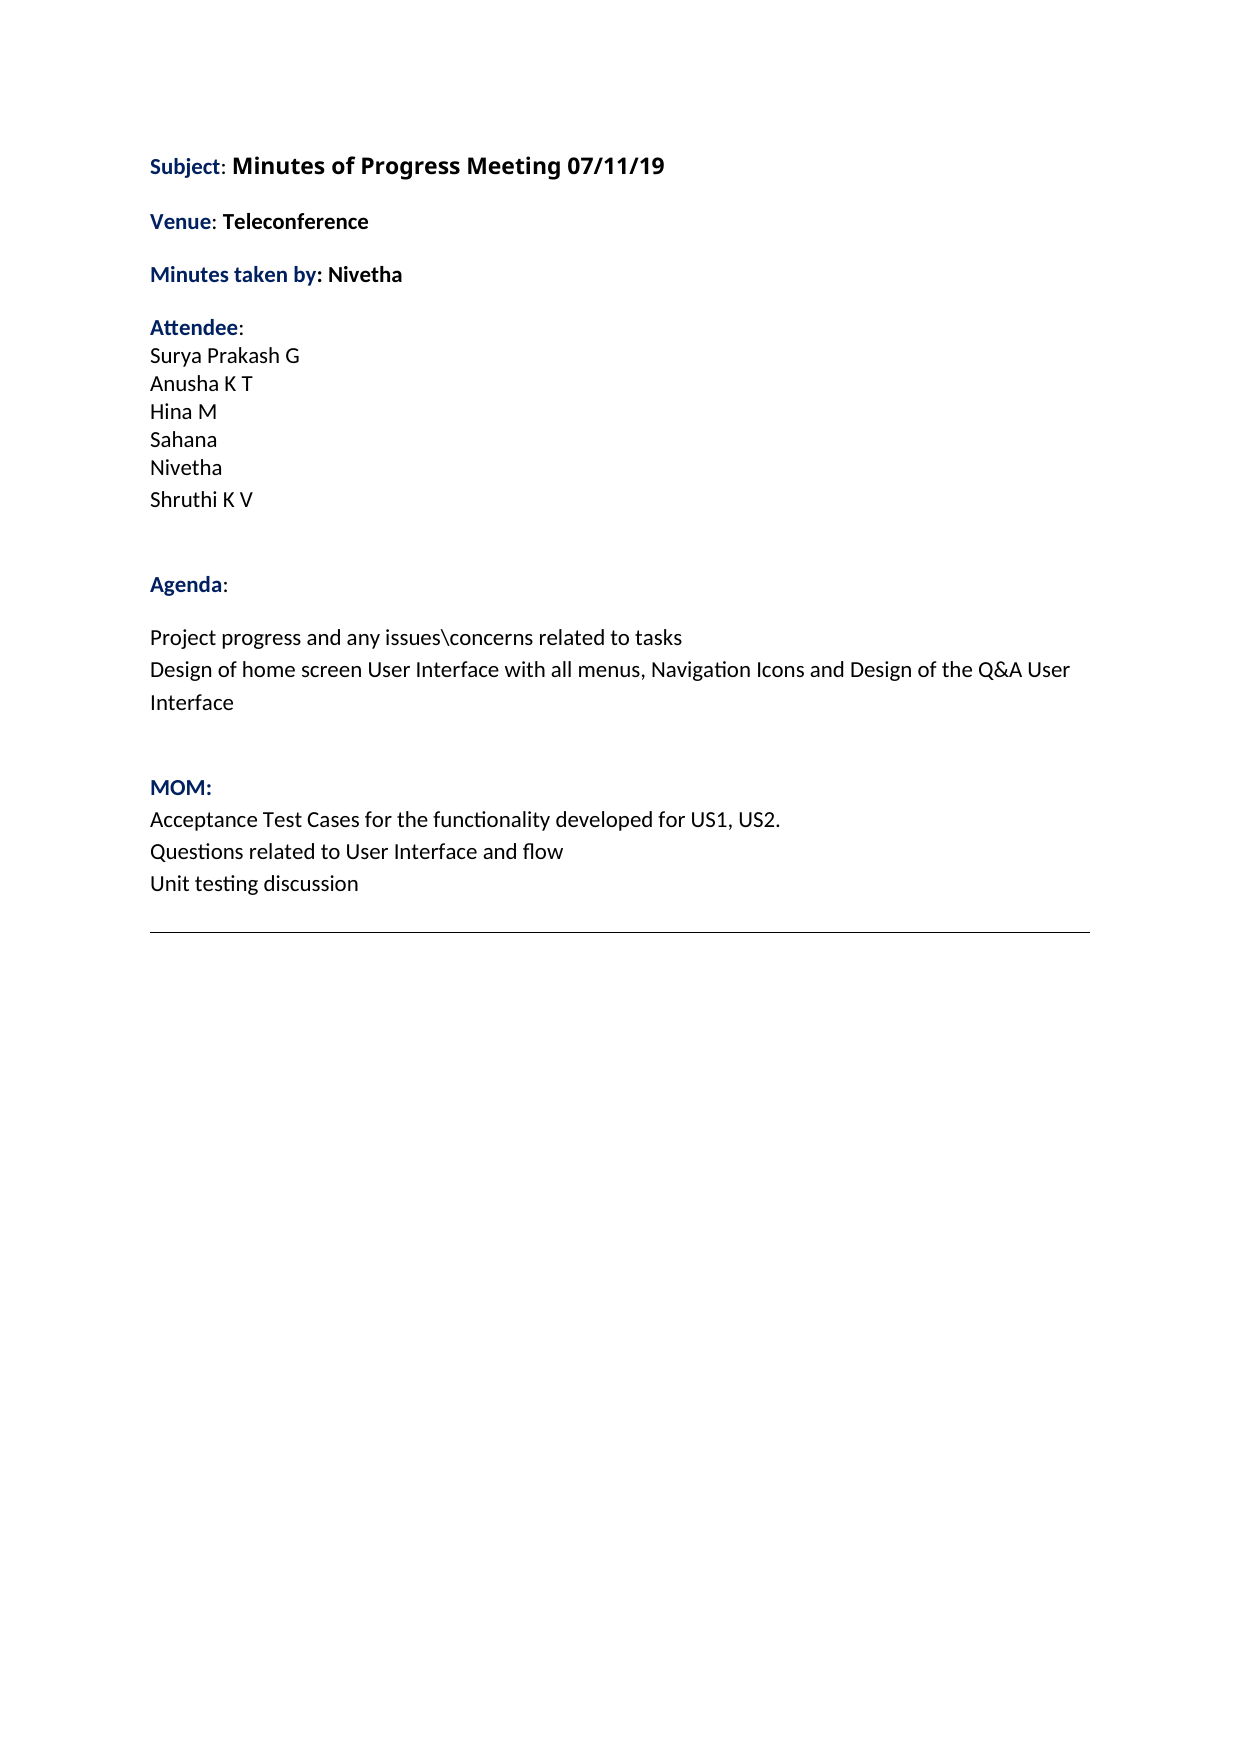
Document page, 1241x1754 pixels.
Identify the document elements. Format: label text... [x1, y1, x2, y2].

text Agenda: [150, 570, 1090, 598]
text Questions related to User Interface and flow [150, 837, 1090, 865]
text Minutes taken by: Nivetha [150, 260, 1090, 288]
text Unit testing discussion [150, 869, 1090, 897]
text Design of home screen User Interface with all menus, Navigation Icons and Design of the Q&A User Interface [150, 656, 1090, 716]
text Project progress and any issues\concerns related to tasks [150, 623, 1090, 651]
text Surya Prakash G [150, 341, 1090, 369]
text Venue: Teleconference [150, 207, 1090, 235]
text Anusha K T [150, 369, 1090, 397]
text Acceptance Test Cases for the functionality developed for US1, US2. [150, 805, 1090, 833]
text Subject: Minutes of Progress Meeting 07/11/19 [150, 150, 1090, 181]
text MOM: [150, 773, 1090, 801]
text Shruthi K V [150, 485, 1090, 513]
text Attendee: [150, 313, 1090, 341]
text Hina M [150, 397, 1090, 425]
text Sahana [150, 425, 1090, 453]
text Nivetha [150, 453, 1090, 481]
